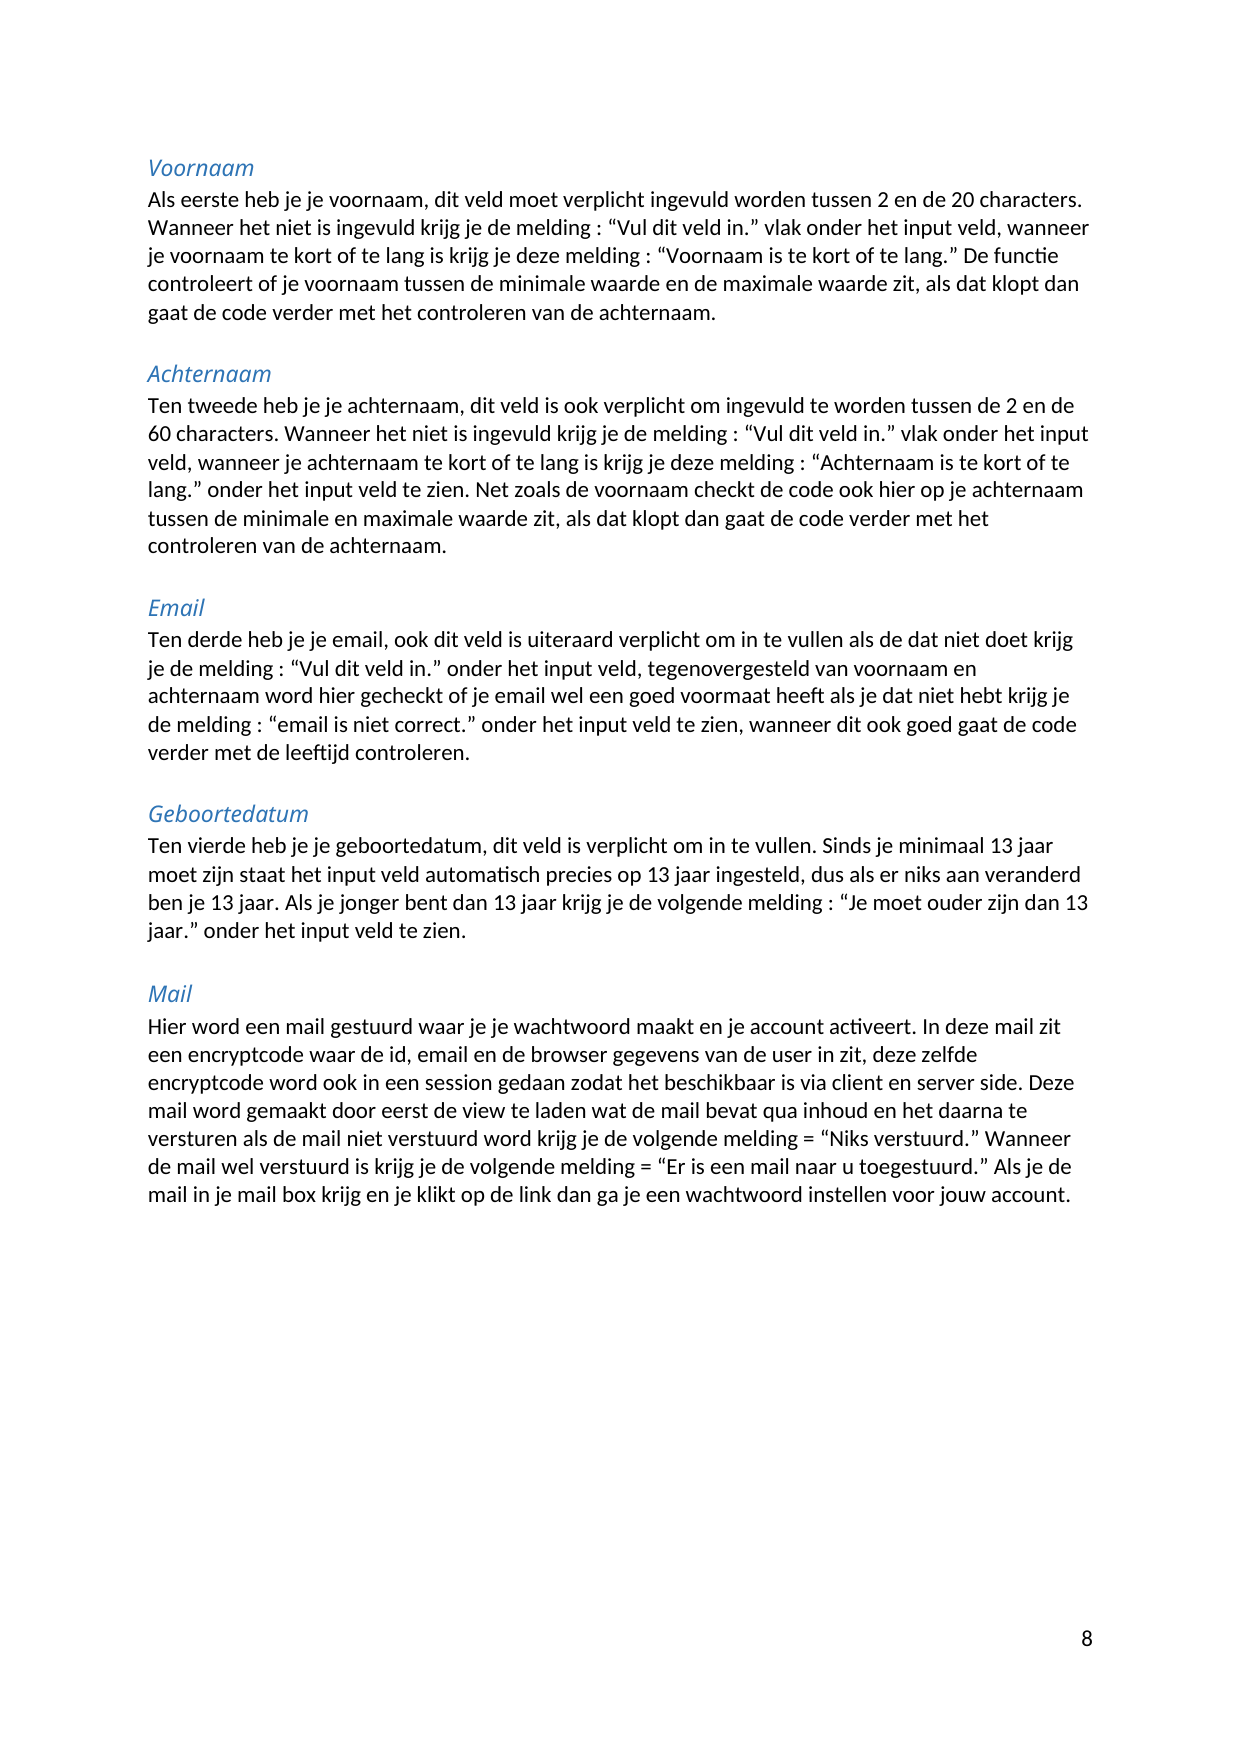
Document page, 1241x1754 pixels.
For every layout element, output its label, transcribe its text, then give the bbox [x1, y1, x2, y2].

subtitle Voornaam [148, 152, 1093, 183]
subtitle Geboortedatum [148, 798, 1093, 829]
subtitle Email [148, 592, 1093, 623]
text Ten derde heb je je email, ook dit veld is uiteraard verplicht om in te vullen als de dat niet doet krijg je de melding : “Vul dit veld in.” onder het input veld, tegenovergesteld van voornaam en achternaam word hier gecheckt of je email wel een goed voormaat heeft als je dat niet hebt krijg je de melding : “email is niet correct.” onder het input veld te zien, wanneer dit ook goed gaat de code verder met de leeftijd controleren. [148, 626, 1093, 766]
text Ten vierde heb je je geboortedatum, dit veld is verplicht om in te vullen. Sinds je minimaal 13 jaar moet zijn staat het input veld automatisch precies op 13 jaar ingesteld, dus als er niks aan veranderd ben je 13 jaar. Als je jonger bent dan 13 jaar krijg je de volgende melding : “Je moet ouder zijn dan 13 jaar.” onder het input veld te zien. [148, 832, 1093, 944]
subtitle Achternaam [148, 358, 1093, 389]
text Hier word een mail gestuurd waar je je wachtwoord maakt en je account activeert. In deze mail zit een encryptcode waar de id, email en de browser gegevens van de user in zit, deze zelfde encryptcode word ook in een session gedaan zodat het beschikbaar is via client en server side. Deze mail word gemaakt door eerst de view te laden wat de mail bevat qua inhoud en het daarna te versturen als de mail niet verstuurd word krijg je de volgende melding = “Niks verstuurd.” Wanneer de mail wel verstuurd is krijg je de volgende melding = “Er is een mail naar u toegestuurd.” Als je de mail in je mail box krijg en je klikt op de link dan ga je een wachtwoord instellen voor jouw account. [148, 1012, 1093, 1208]
subtitle Mail [148, 978, 1093, 1009]
text Ten tweede heb je je achternaam, dit veld is ook verplicht om ingevuld te worden tussen de 2 en de 60 characters. Wanneer het niet is ingevuld krijg je de melding : “Vul dit veld in.” vlak onder het input veld, wanneer je achternaam te kort of te lang is krijg je deze melding : “Achternaam is te kort of te lang.” onder het input veld te zien. Net zoals de voornaam checkt de code ook hier op je achternaam tussen de minimale en maximale waarde zit, als dat klopt dan gaat de code verder met het controleren van de achternaam. [148, 392, 1093, 560]
text Als eerste heb je je voornaam, dit veld moet verplicht ingevuld worden tussen 2 en de 20 characters. Wanneer het niet is ingevuld krijg je de melding : “Vul dit veld in.” vlak onder het input veld, wanneer je voornaam te kort of te lang is krijg je deze melding : “Voornaam is te kort of te lang.” De functie controleert of je voornaam tussen de minimale waarde en de maximale waarde zit, als dat klopt dan gaat de code verder met het controleren van de achternaam. [148, 186, 1093, 326]
